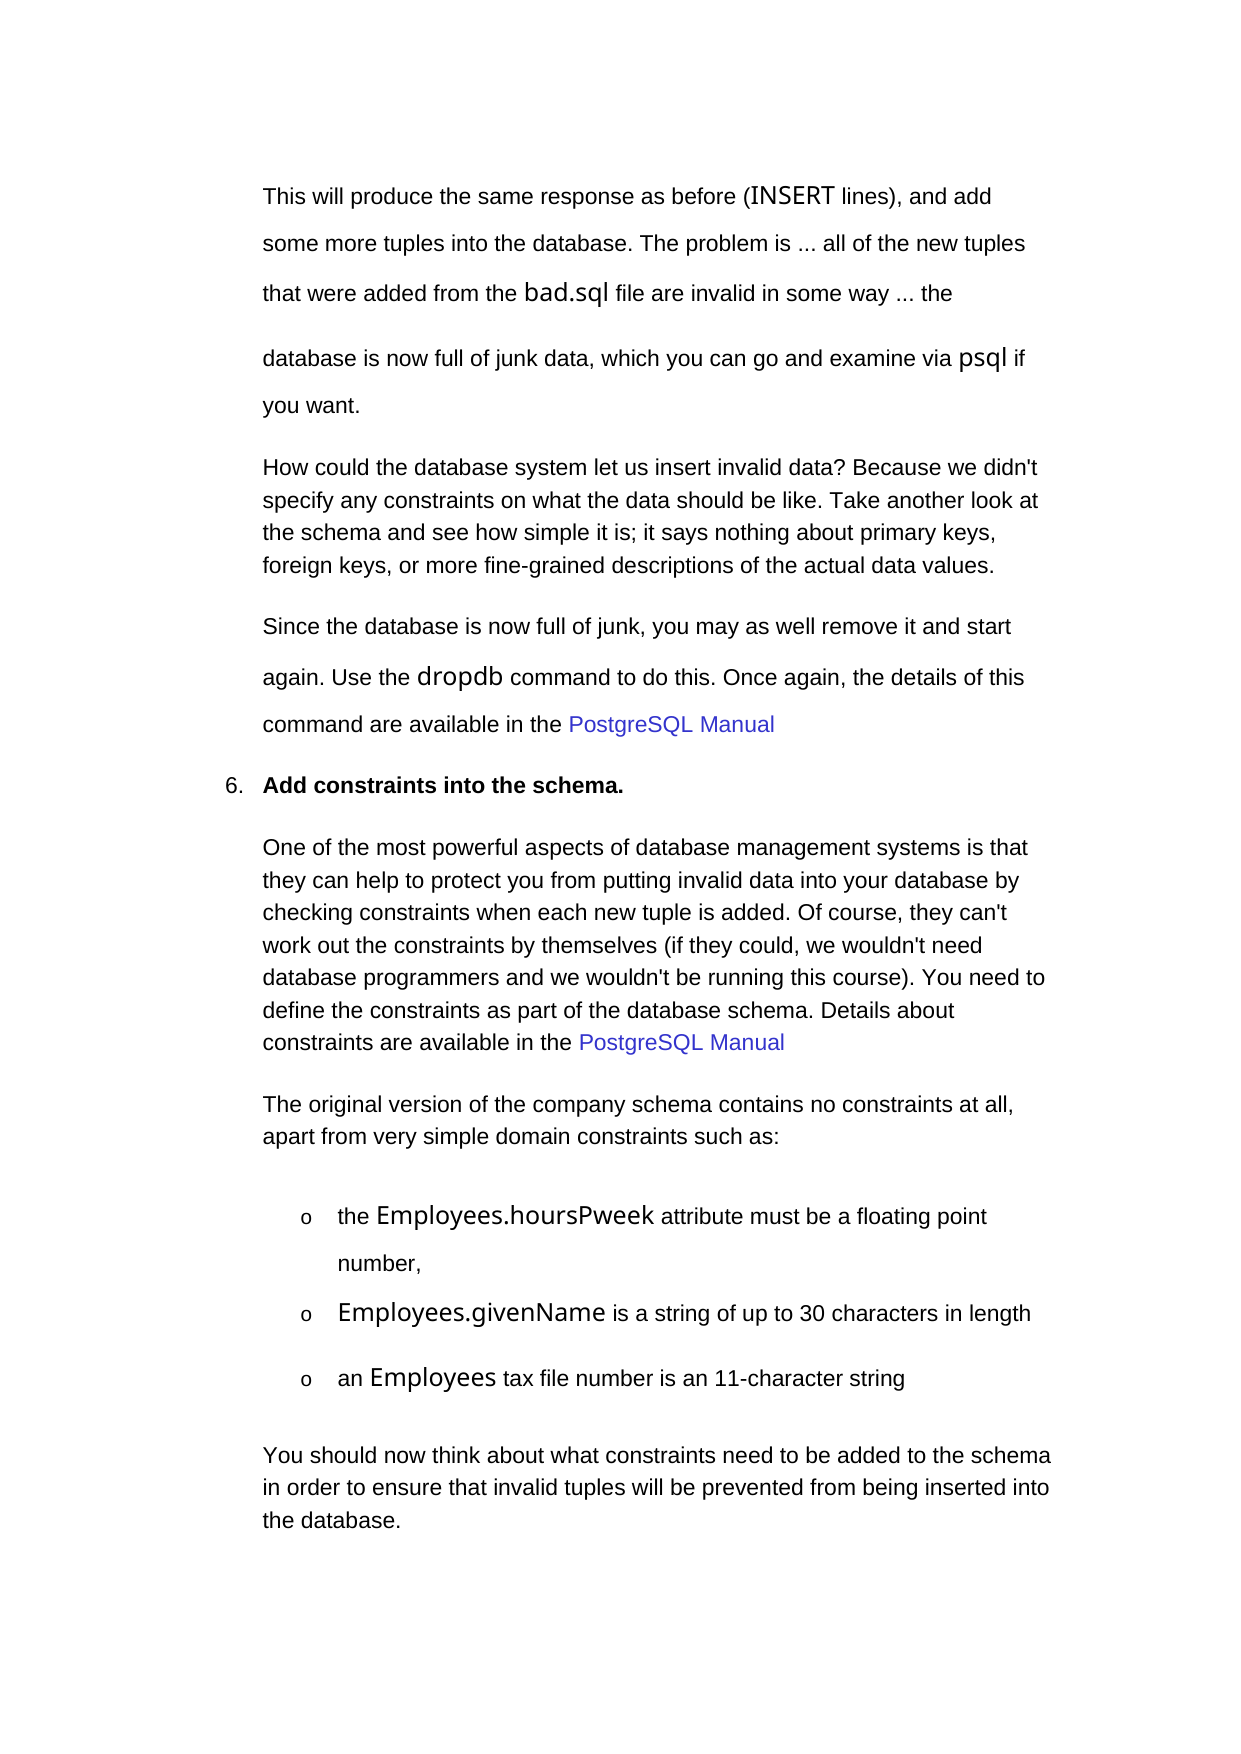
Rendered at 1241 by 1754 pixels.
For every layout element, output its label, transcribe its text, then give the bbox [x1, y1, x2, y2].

text You should now think about what constraints need to be added to the schema in order to ensure that invalid tuples will be prevented from being inserted into the database. [262, 1439, 1053, 1536]
text The original version of the company schema contains no constraints at all, apart from very simple domain constraints such as: [262, 1088, 1053, 1153]
text This will produce the same response as before (INSERT lines), and add some more tuples into the database. The problem is ... all of the new tuples that were added from the bad.sql file are invalid in some way ... the database is now full of junk data, which you can go and examine via psql if you want. [262, 162, 1053, 422]
text Since the database is now full of junk, you may as well remove it and start again. Use the dropdb command to do this. Once again, the details of this command are available in the PostgreSQL Manual [262, 610, 1053, 740]
list the Employees.hoursPweek attribute must be a floating point number, [300, 1182, 1053, 1279]
text One of the most powerful aspects of database management systems is that they can help to protect you from putting invalid data into your database by checking constraints when each new tuple is added. Of course, they can't work out the constraints by themselves (if they could, we wouldn't need database programmers and we wouldn't be running this course). You need to define the constraints as part of the database schema. Details about constraints are available in the PostgreSQL Manual [262, 831, 1053, 1059]
list an Employees tax file number is an 11-character string [300, 1344, 1053, 1409]
list Add constraints into the schema. [225, 769, 1053, 802]
list Employees.givenName is a string of up to 30 characters in length [300, 1279, 1053, 1344]
text How could the database system let us insert invalid data? Because we didn't specify any constraints on what the data should be like. Take another look at the schema and see how simple it is; it says nothing about primary keys, foreign keys, or more fine-grained descriptions of the actual data values. [262, 451, 1053, 581]
